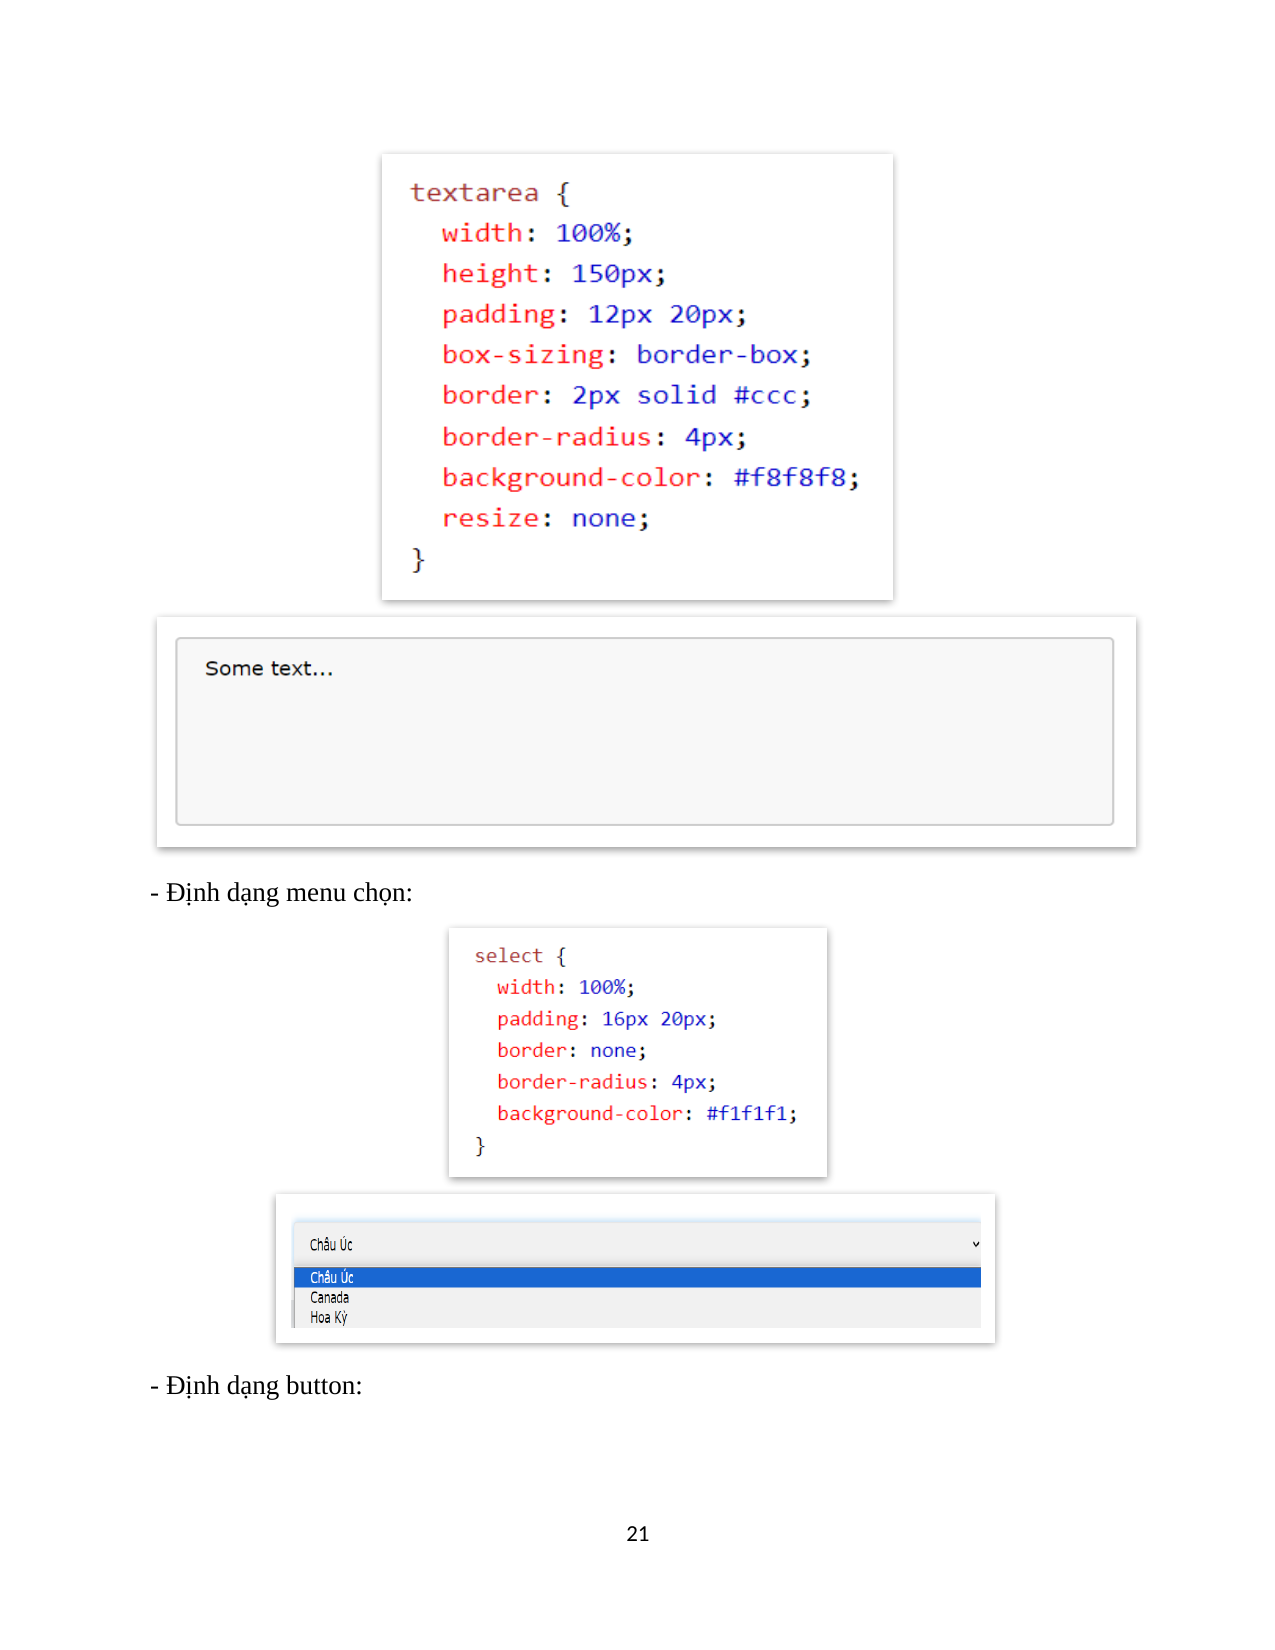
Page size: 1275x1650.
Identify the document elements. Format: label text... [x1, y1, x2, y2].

picture [172, 631, 1122, 833]
picture [464, 943, 813, 1163]
text - Định dạng button: [150, 1369, 1125, 1400]
picture [397, 169, 878, 585]
text - Định dạng menu chọn: [150, 876, 1125, 907]
picture [291, 1209, 981, 1328]
